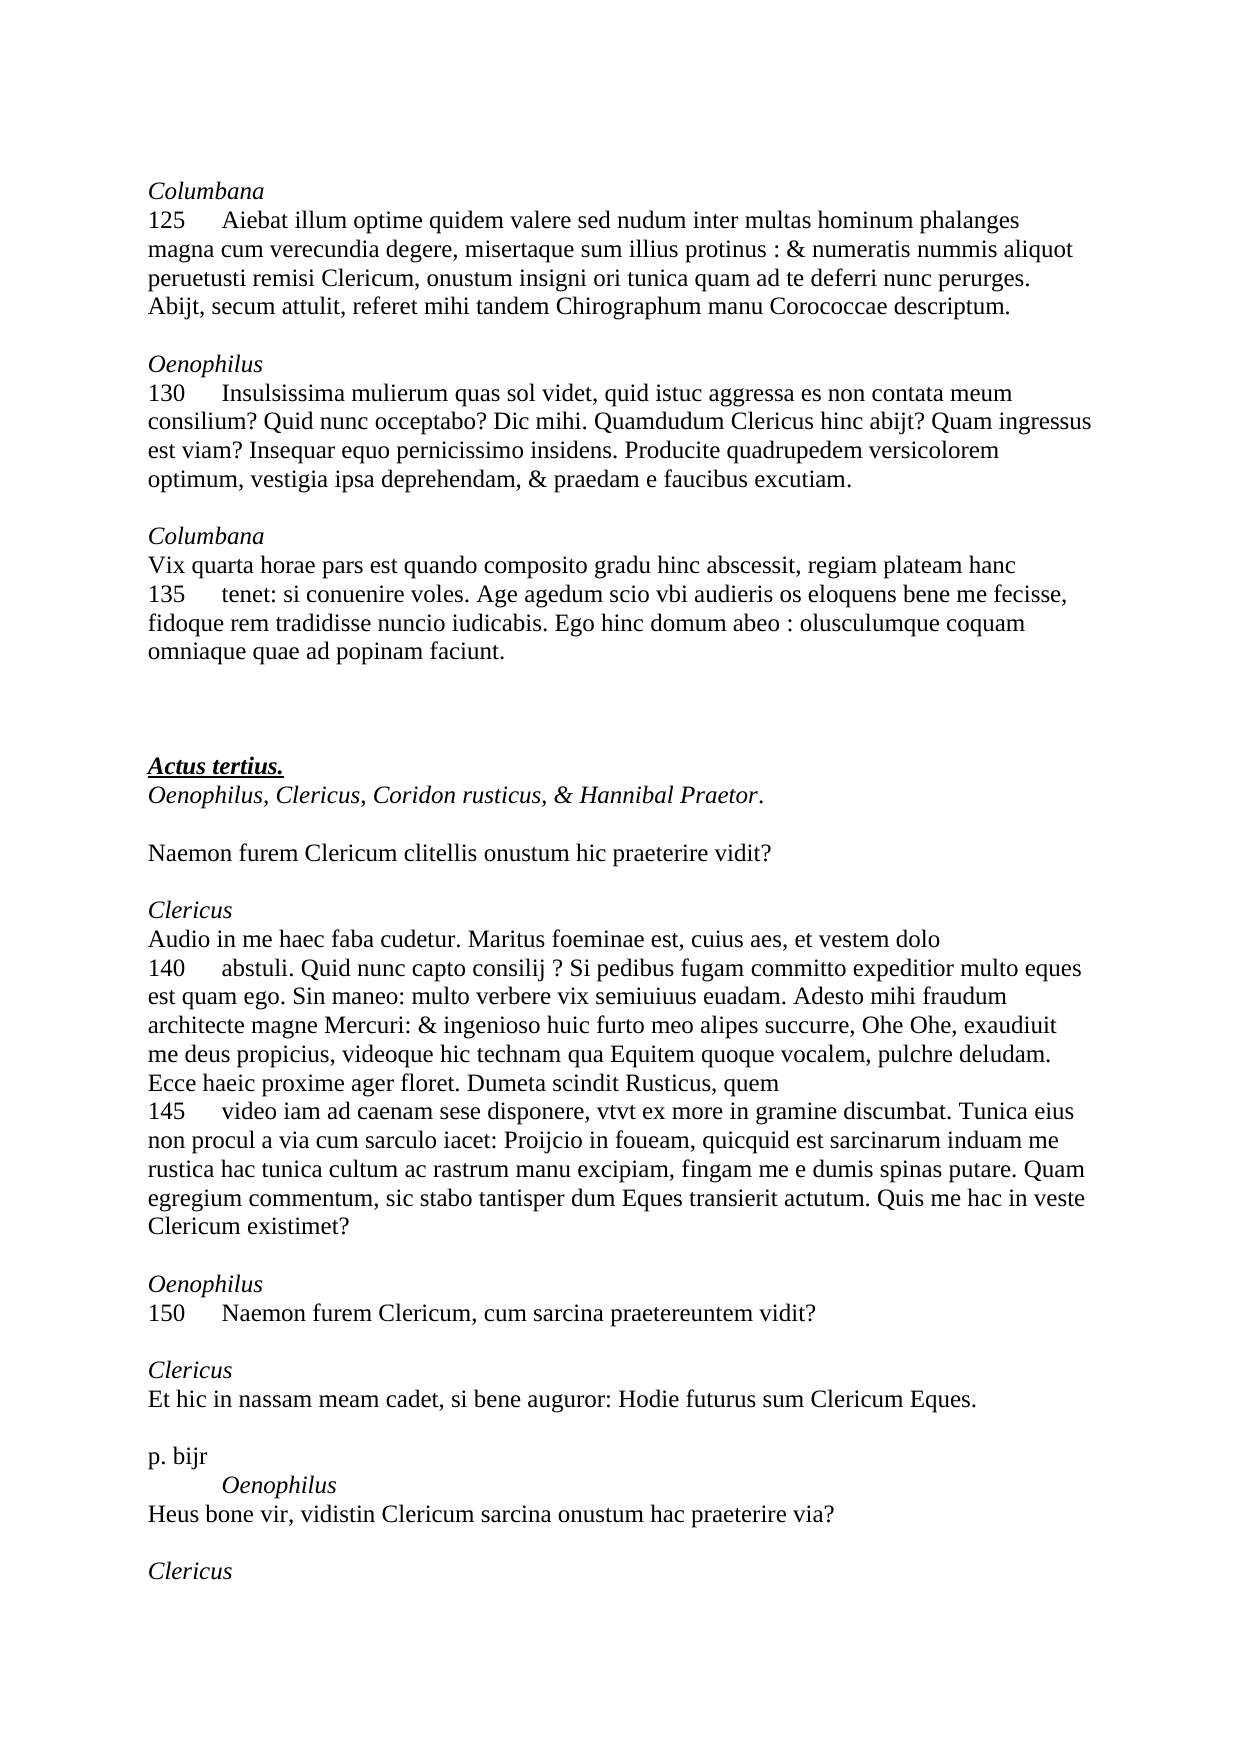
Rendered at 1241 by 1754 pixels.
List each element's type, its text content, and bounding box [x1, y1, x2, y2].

text Columbana [148, 521, 1093, 550]
text 125 Aiebat illum optime quidem valere sed nudum inter multas hominum phalanges magna cum verecundia degere, misertaque sum illius protinus : & numeratis nummis aliquot peruetusti remisi Clericum, onustum insigni ori tunica quam ad te deferri nunc perurges. Abijt, secum attulit, referet mihi tandem Chirographum manu Corococcae descriptum. [148, 205, 1093, 320]
text Naemon furem Clericum clitellis onustum hic praeterire vidit? [148, 838, 1093, 866]
text 150 Naemon furem Clericum, cum sarcina praetereuntem vidit? [148, 1298, 1093, 1326]
text Oenophilus [148, 1269, 1093, 1298]
text Oenophilus, Clericus, Coridon rusticus, & Hannibal Praetor. [148, 780, 1093, 809]
text Clericus [148, 1556, 1093, 1585]
text Et hic in nassam meam cadet, si bene auguror: Hodie futurus sum Clericum Eques. [148, 1384, 1093, 1413]
text 145 video iam ad caenam sese disponere, vtvt ex more in gramine discumbat. Tunica eius non procul a via cum sarculo iacet: Proijcio in foueam, quicquid est sarcinarum induam me rustica hac tunica cultum ac rastrum manu excipiam, fingam me e dumis spinas putare. Quam egregium commentum, sic stabo tantisper dum Eques transierit actutum. Quis me hac in veste Clericum existimet? [148, 1096, 1093, 1240]
text Heus bone vir, vidistin Clericum sarcina onustum hac praeterire via? [148, 1499, 1093, 1528]
text Actus tertius. [148, 751, 1093, 780]
text 130 Insulsissima mulierum quas sol videt, quid istuc aggressa es non contata meum consilium? Quid nunc occeptabo? Dic mihi. Quamdudum Clericus hinc abijt? Quam ingressus est viam? Insequar equo pernicissimo insidens. Producite quadrupedem versicolorem optimum, vestigia ipsa deprehendam, & praedam e faucibus excutiam. [148, 378, 1093, 493]
text Oenophilus [148, 1470, 1093, 1499]
text 140 abstuli. Quid nunc capto consilij ? Si pedibus fugam committo expeditior multo eques est quam ego. Sin maneo: multo verbere vix semiuiuus euadam. Adesto mihi fraudum architecte magne Mercuri: & ingenioso huic furto meo alipes succurre, Ohe Ohe, exaudiuit me deus propicius, videoque hic technam qua Equitem quoque vocalem, pulchre deludam. Ecce haeic proxime ager floret. Dumeta scindit Rusticus, quem [148, 953, 1093, 1096]
text Clericus [148, 1355, 1093, 1384]
text Vix quarta horae pars est quando composito gradu hinc abscessit, regiam plateam hanc [148, 550, 1093, 579]
text Audio in me haec faba cudetur. Maritus foeminae est, cuius aes, et vestem dolo [148, 924, 1093, 953]
text p. bijr [148, 1441, 1093, 1470]
text Oenophilus [148, 349, 1093, 378]
text Columbana [148, 176, 1093, 205]
text 135 tenet: si conuenire voles. Age agedum scio vbi audieris os eloquens bene me fecisse, fidoque rem tradidisse nuncio iudicabis. Ego hinc domum abeo : olusculumque coquam omniaque quae ad popinam faciunt. [148, 579, 1093, 665]
text Clericus [148, 895, 1093, 924]
